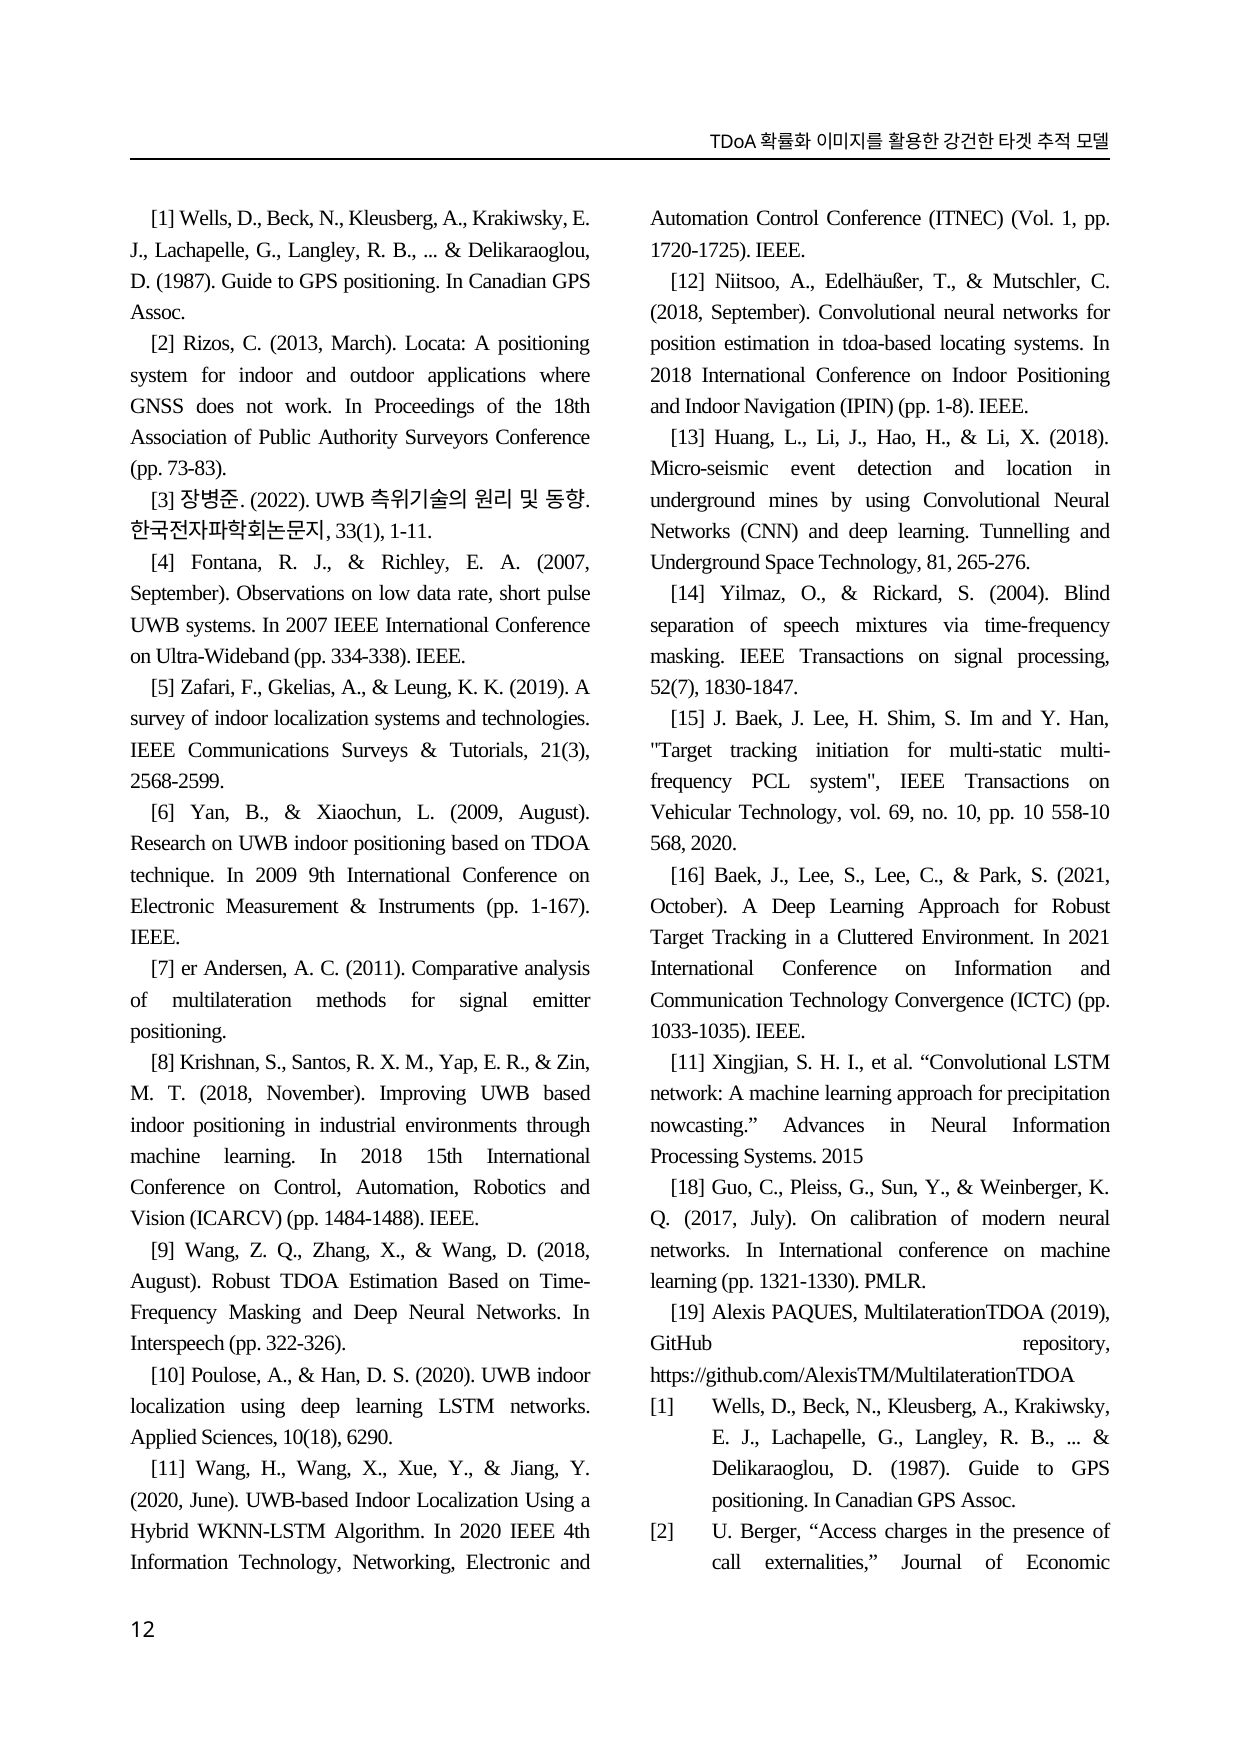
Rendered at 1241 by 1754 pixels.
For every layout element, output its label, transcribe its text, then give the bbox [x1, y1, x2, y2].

text [11] Wang, H., Wang, X., Xue, Y., & Jiang, Y. (2020, June). UWB-based Indoor Localization Using a Hybrid WKNN-LSTM Algorithm. In 2020 IEEE 4th Information Technology, Networking, Electronic and Automation Control Conference (ITNEC) (Vol. 1, pp. 1720-1725). IEEE. [130, 1451, 591, 1576]
text [3] 장병준. (2022). UWB 측위기술의 원리 및 동향. 한국전자파학회논문지, 33(1), 1-11. [130, 482, 591, 544]
text [11] Xingjian, S. H. I., et al. “Convolutional LSTM network: A machine learning approach for precipitation nowcasting.” Advances in Neural Information Processing Systems. 2015 [650, 1044, 1110, 1169]
text [4] Fontana, R. J., & Richley, E. A. (2007, September). Observations on low data rate, short pulse UWB systems. In 2007 IEEE International Conference on Ultra-Wideband (pp. 334-338). IEEE. [130, 544, 591, 669]
text [5] Zafari, F., Gkelias, A., & Leung, K. K. (2019). A survey of indoor localization systems and technologies. IEEE Communications Surveys & Tutorials, 21(3), 2568-2599. [130, 669, 591, 794]
text [9] Wang, Z. Q., Zhang, X., & Wang, D. (2018, August). Robust TDOA Estimation Based on Time-Frequency Masking and Deep Neural Networks. In Interspeech (pp. 322-326). [130, 1232, 591, 1357]
text [8] Krishnan, S., Santos, R. X. M., Yap, E. R., & Zin, M. T. (2018, November). Improving UWB based indoor positioning in industrial environments through machine learning. In 2018 15th International Conference on Control, Automation, Robotics and Vision (ICARCV) (pp. 1484-1488). IEEE. [130, 1044, 591, 1232]
text [1] Wells, D., Beck, N., Kleusberg, A., Krakiwsky, E. J., Lachapelle, G., Langley, R. B., ... & Delikaraoglou, D. (1987). Guide to GPS positioning. In Canadian GPS Assoc. [130, 201, 591, 326]
text [10] Poulose, A., & Han, D. S. (2020). UWB indoor localization using deep learning LSTM networks. Applied Sciences, 10(18), 6290. [130, 1357, 591, 1451]
text [2] Rizos, C. (2013, March). Locata: A positioning system for indoor and outdoor applications where GNSS does not work. In Proceedings of the 18th Association of Public Authority Surveyors Conference (pp. 73-83). [130, 326, 591, 482]
text [15] J. Baek, J. Lee, H. Shim, S. Im and Y. Han, "Target tracking initiation for multi-static multi-frequency PCL system", IEEE Transactions on Vehicular Technology, vol. 69, no. 10, pp. 10 558-10 568, 2020. [650, 701, 1110, 857]
text [14] Yilmaz, O., & Rickard, S. (2004). Blind separation of speech mixtures via time-frequency masking. IEEE Transactions on signal processing, 52(7), 1830-1847. [650, 576, 1110, 701]
text [18] Guo, C., Pleiss, G., Sun, Y., & Weinberger, K. Q. (2017, July). On calibration of modern neural networks. In International conference on machine learning (pp. 1321-1330). PMLR. [650, 1169, 1110, 1294]
text [6] Yan, B., & Xiaochun, L. (2009, August). Research on UWB indoor positioning based on TDOA technique. In 2009 9th International Conference on Electronic Measurement & Instruments (pp. 1-167). IEEE. [130, 794, 591, 951]
text [7] er Andersen, A. C. (2011). Comparative analysis of multilateration methods for signal emitter positioning. [130, 951, 591, 1044]
text [19] Alexis PAQUES, MultilaterationTDOA (2019), GitHub repository, https://github.com/AlexisTM/MultilaterationTDOA [650, 1294, 1110, 1388]
text [13] Huang, L., Li, J., Hao, H., & Li, X. (2018). Micro-seismic event detection and location in underground mines by using Convolutional Neural Networks (CNN) and deep learning. Tunnelling and Underground Space Technology, 81, 265-276. [650, 419, 1110, 576]
text [1] Wells, D., Beck, N., Kleusberg, A., Krakiwsky, E. J., Lachapelle, G., Langley, R. B., ... & Delikaraoglou, D. (1987). Guide to GPS positioning. In Canadian GPS Assoc. [650, 1388, 1110, 1513]
text [11] Wang, H., Wang, X., Xue, Y., & Jiang, Y. (2020, June). UWB-based Indoor Localization Using a Hybrid WKNN-LSTM Algorithm. In 2020 IEEE 4th Information Technology, Networking, Electronic and Automation Control Conference (ITNEC) (Vol. 1, pp. 1720-1725). IEEE. [650, 201, 1110, 263]
text [12] Niitsoo, A., Edelhäußer, T., & Mutschler, C. (2018, September). Convolutional neural networks for position estimation in tdoa-based locating systems. In 2018 International Conference on Indoor Positioning and Indoor Navigation (IPIN) (pp. 1-8). IEEE. [650, 263, 1110, 419]
text [16] Baek, J., Lee, S., Lee, C., & Park, S. (2021, October). A Deep Learning Approach for Robust Target Tracking in a Cluttered Environment. In 2021 International Conference on Information and Communication Technology Convergence (ICTC) (pp. 1033-1035). IEEE. [650, 857, 1110, 1044]
